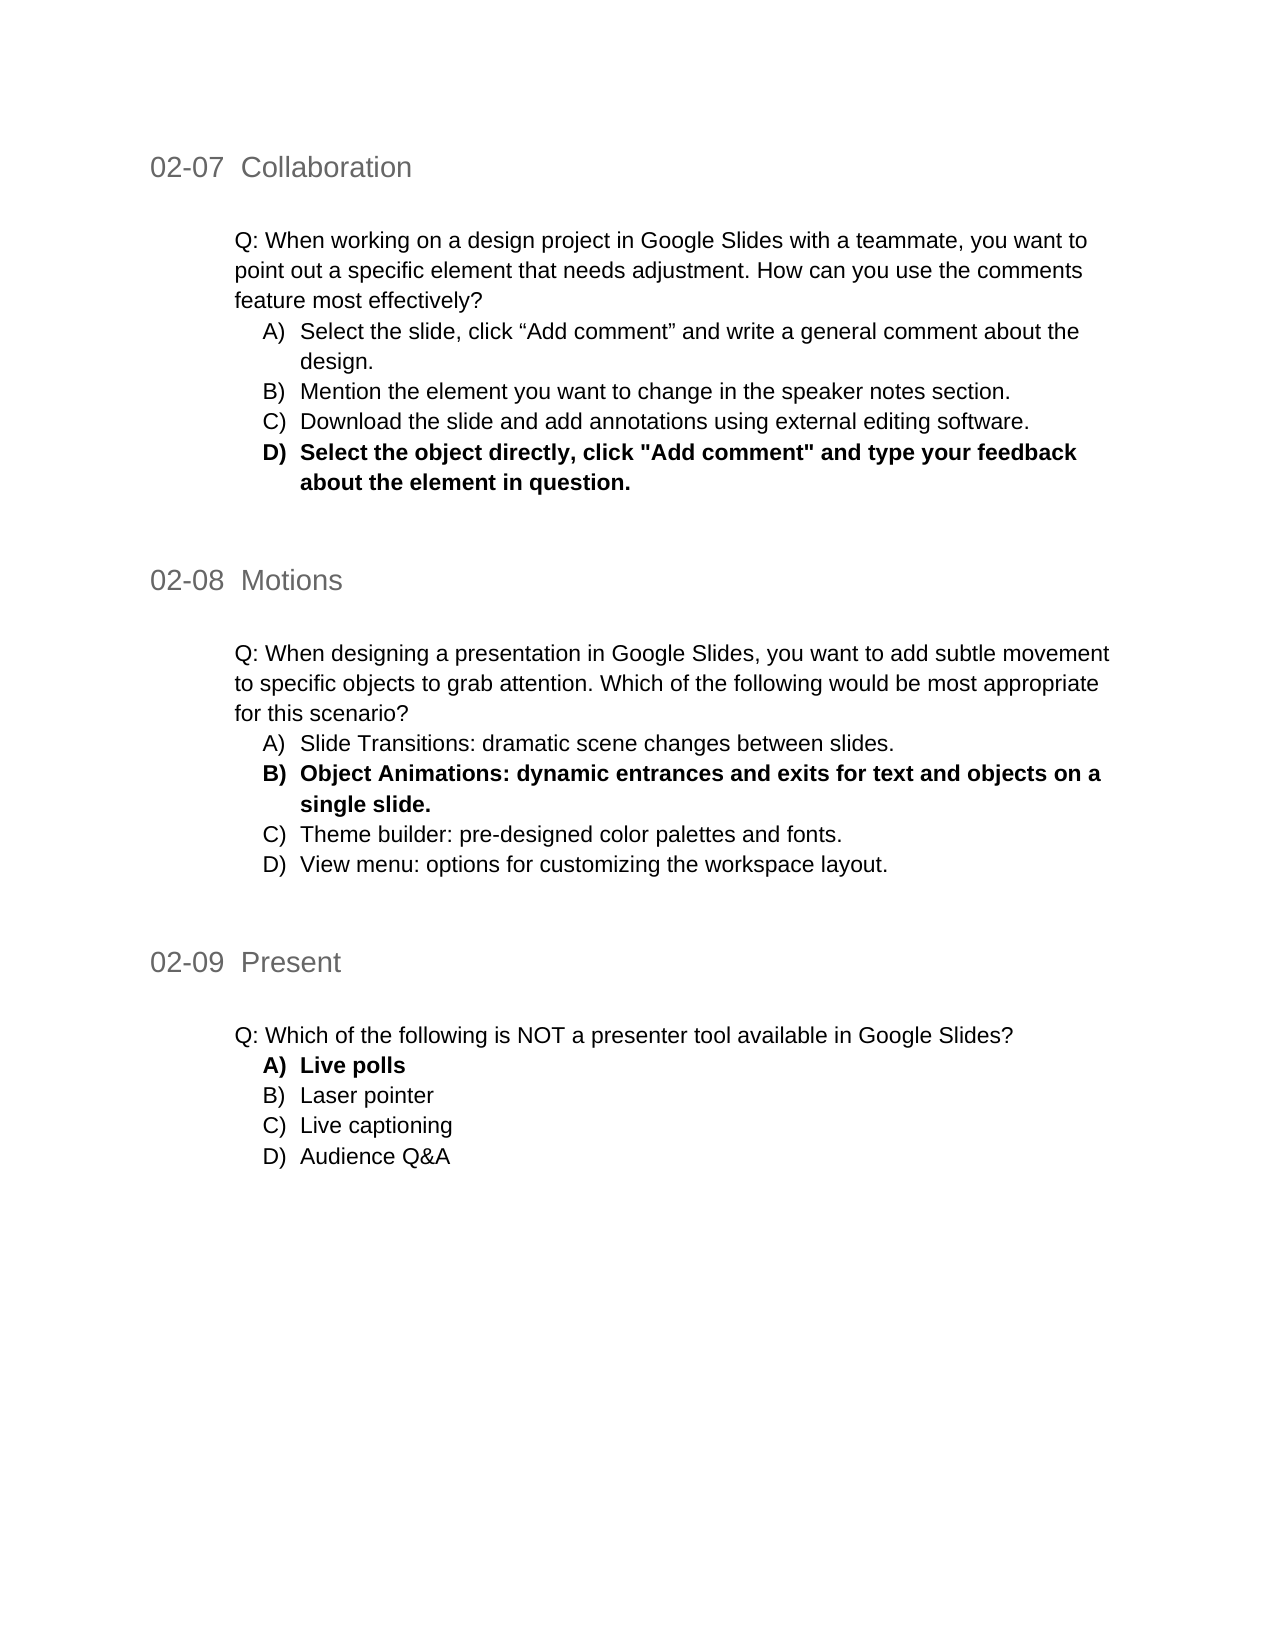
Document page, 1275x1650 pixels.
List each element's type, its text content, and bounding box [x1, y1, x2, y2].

list Live polls [262, 1052, 1125, 1078]
subtitle 02-09 Present [150, 945, 1125, 978]
list View menu: options for customizing the workspace layout. [262, 851, 1125, 877]
list Mention the element you want to change in the speaker notes section. [262, 378, 1125, 404]
list Slide Transitions: dramatic scene changes between slides. [262, 730, 1125, 757]
list Select the slide, click “Add comment” and write a general comment about the design. [262, 318, 1125, 374]
list Download the slide and add annotations using external editing software. [262, 408, 1125, 435]
list Select the object directly, click "Add comment" and type your feedback about the element in question. [262, 438, 1125, 495]
list Audience Q&A [262, 1143, 1125, 1169]
subtitle 02-08 Motions [150, 562, 1125, 596]
list Laser pointer [262, 1082, 1125, 1109]
list Theme builder: pre-designed color palettes and fonts. [262, 821, 1125, 847]
text Q: When designing a presentation in Google Slides, you want to add subtle movement to specific objects to grab attention. Which of the following would be most appropriate for this scenario? [234, 639, 1125, 726]
list Live captioning [262, 1112, 1125, 1139]
text Q: Which of the following is NOT a presenter tool available in Google Slides? [234, 1022, 1125, 1048]
list Object Animations: dynamic entrances and exits for text and objects on a single slide. [262, 760, 1125, 817]
text Q: When working on a design project in Google Slides with a teammate, you want to point out a specific element that needs adjustment. How can you use the comments feature most effectively? [234, 227, 1125, 314]
subtitle 02-07 Collaboration [150, 150, 1125, 183]
